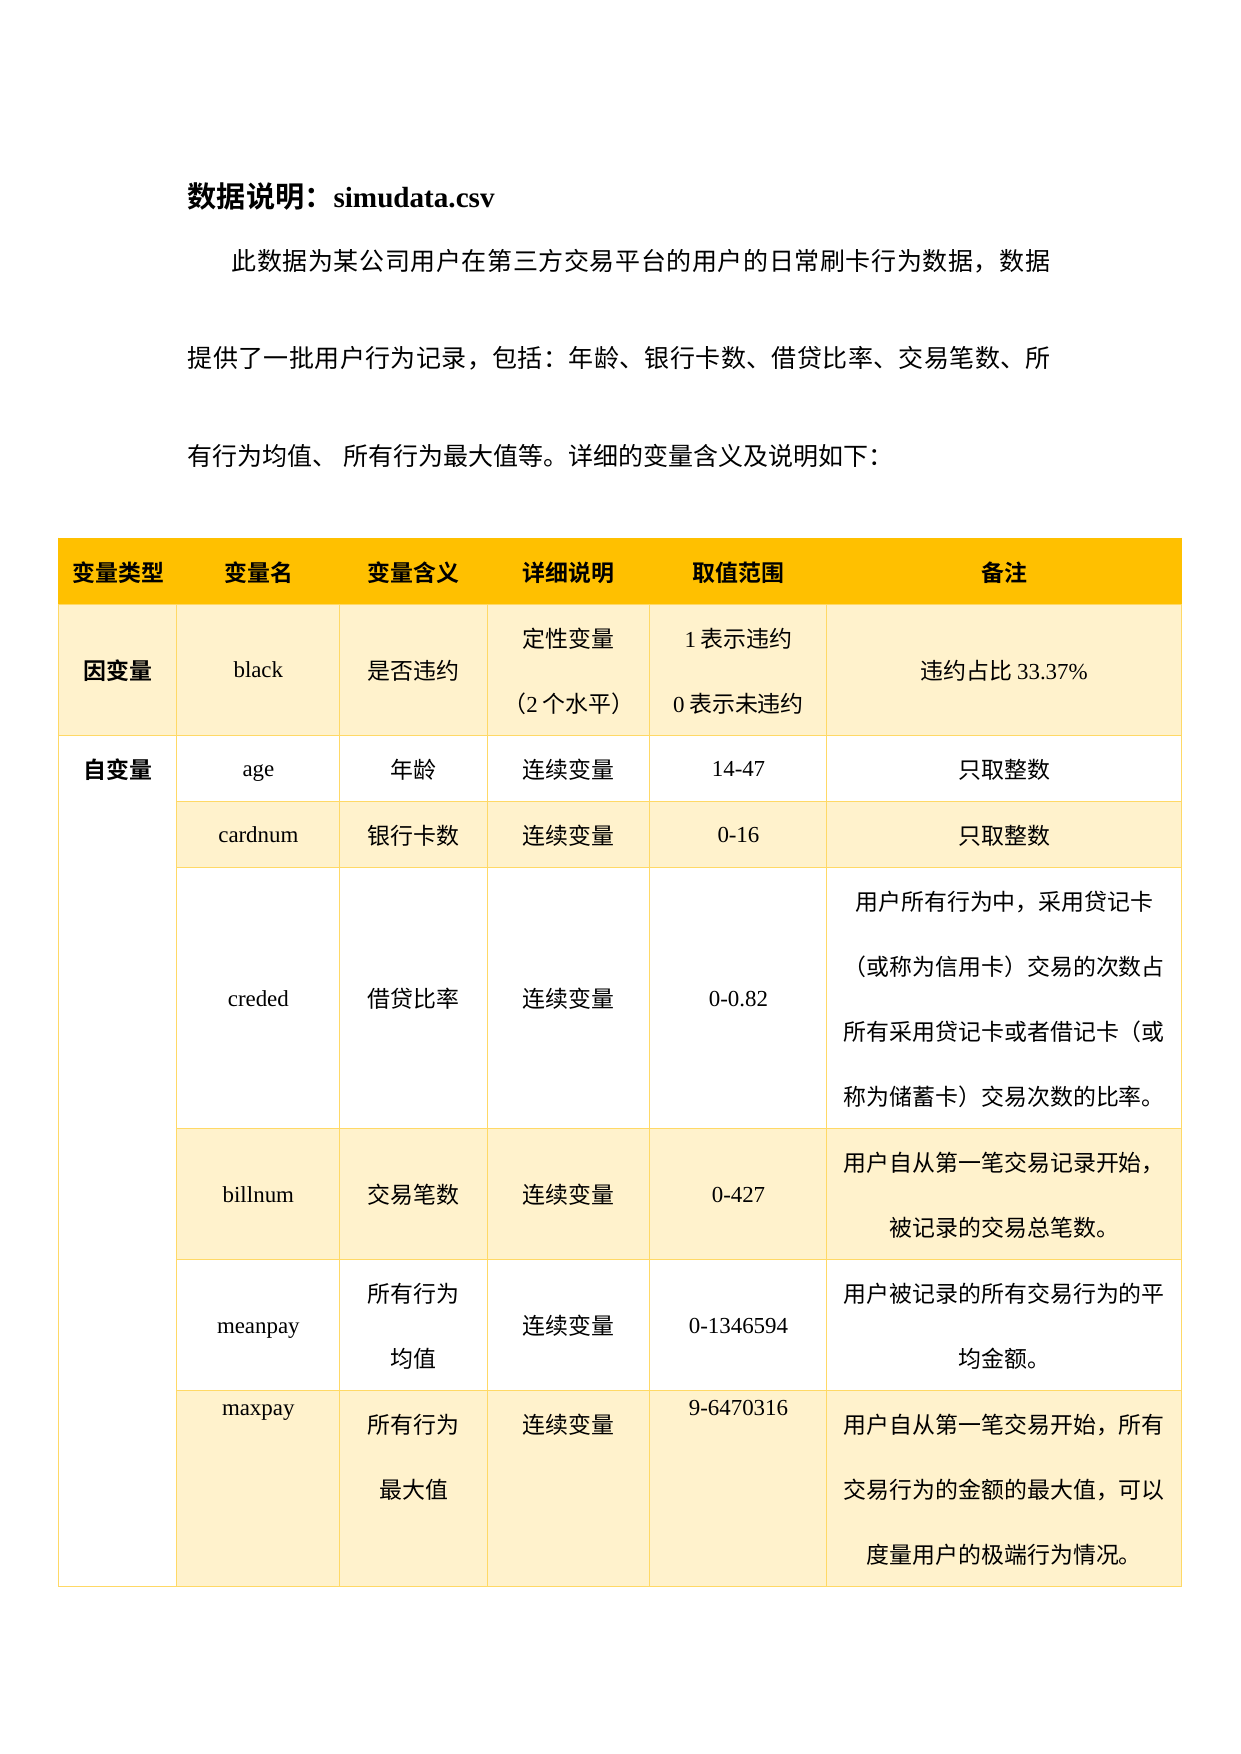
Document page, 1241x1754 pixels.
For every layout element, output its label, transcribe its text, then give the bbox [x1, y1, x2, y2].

table_cell 因变量 [59, 605, 176, 735]
table_cell 0-1346594 [650, 1260, 826, 1390]
table_cell 银行卡数 [340, 802, 487, 867]
table_cell black [177, 605, 339, 735]
table_header 详细说明 [488, 539, 649, 604]
table_header 备注 [827, 539, 1181, 604]
table_cell 年龄 [340, 736, 487, 801]
table_cell meanpay [177, 1260, 339, 1390]
text 数据说明：simudata.csv [187, 162, 1053, 227]
table_cell 所有行为 均值 [340, 1260, 487, 1390]
table_cell 连续变量 [488, 736, 649, 801]
table_cell creded [177, 868, 339, 1128]
table_cell 用户自从第一笔交易记录开始，被记录的交易总笔数。 [827, 1129, 1181, 1259]
table_cell 自变量 [59, 736, 176, 1586]
table_cell 14-47 [650, 736, 826, 801]
table_cell 用户被记录的所有交易行为的平均金额。 [827, 1260, 1181, 1390]
table_cell 连续变量 [488, 868, 649, 1128]
table_cell 连续变量 [488, 1391, 649, 1586]
table_cell cardnum [177, 802, 339, 867]
table_cell 0-16 [650, 802, 826, 867]
table_cell 定性变量 （2个水平） [488, 605, 649, 735]
table_header 变量含义 [340, 539, 487, 604]
table_cell 交易笔数 [340, 1129, 487, 1259]
table_cell 1表示违约 0表示未违约 [650, 605, 826, 735]
table_cell 9-6470316 [650, 1391, 826, 1586]
table_cell age [177, 736, 339, 801]
table_cell 只取整数 [827, 802, 1181, 867]
table_cell 只取整数 [827, 736, 1181, 801]
table_cell 用户自从第一笔交易开始，所有交易行为的金额的最大值，可以度量用户的极端行为情况。 [827, 1391, 1181, 1586]
table_cell 0-0.82 [650, 868, 826, 1128]
table_cell 连续变量 [488, 1260, 649, 1390]
table_cell 所有行为 最大值 [340, 1391, 487, 1586]
table_cell billnum [177, 1129, 339, 1259]
table_cell 借贷比率 [340, 868, 487, 1128]
table_cell 0-427 [650, 1129, 826, 1259]
table_header 取值范围 [650, 539, 826, 604]
table_cell 连续变量 [488, 802, 649, 867]
table_header 变量类型 [59, 539, 176, 604]
table_header 变量名 [177, 539, 339, 604]
table_cell 用户所有行为中，采用贷记卡（或称为信用卡）交易的次数占所有采用贷记卡或者借记卡（或称为储蓄卡）交易次数的比率。 [827, 868, 1181, 1128]
table_cell maxpay [177, 1391, 339, 1586]
table_cell 连续变量 [488, 1129, 649, 1259]
text 此数据为某公司用户在第三方交易平台的用户的日常刷卡行为数据，数据提供了一批用户行为记录，包括：年龄、银行卡数、借贷比率、交易笔数、所有行为均值、 所有行为最大值等。详细的变量含义及说明如下： [187, 227, 1053, 487]
table_cell 违约占比33.37% [827, 605, 1181, 735]
table_cell 是否违约 [340, 605, 487, 735]
